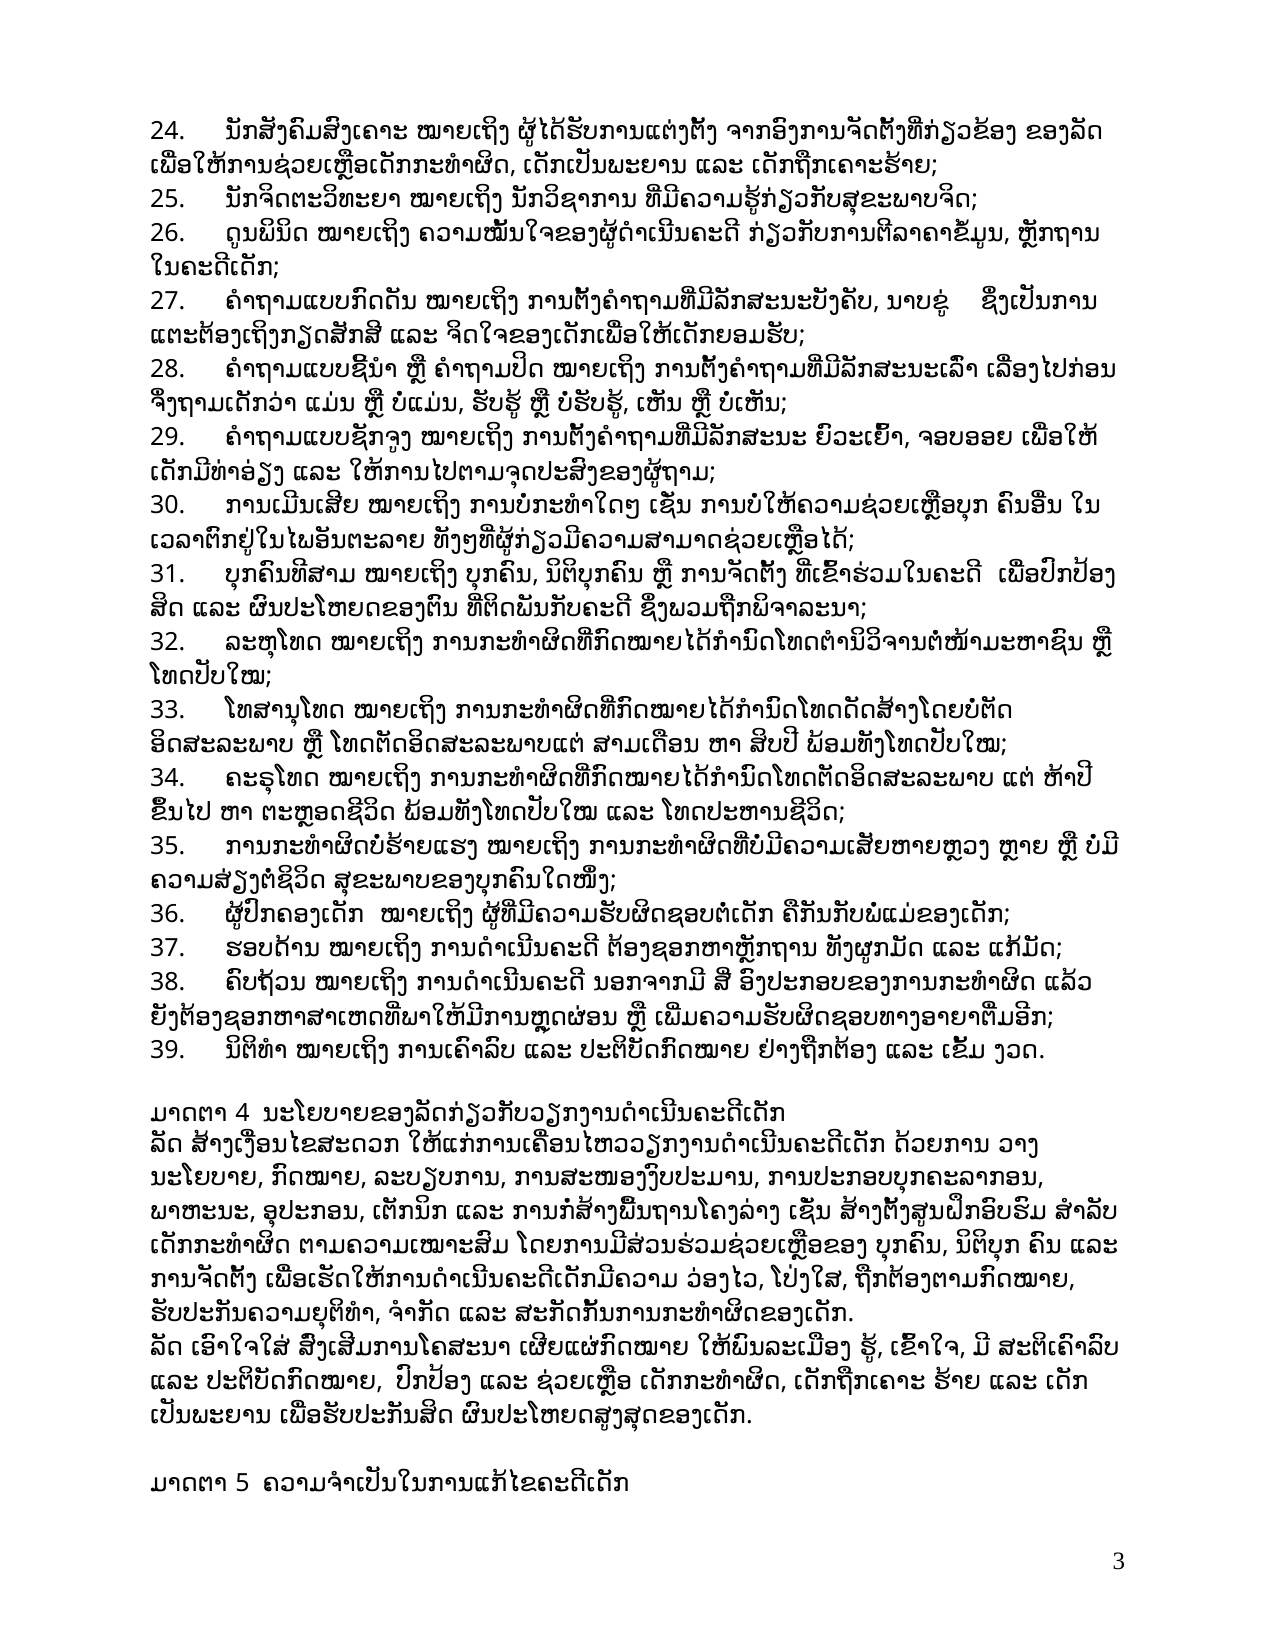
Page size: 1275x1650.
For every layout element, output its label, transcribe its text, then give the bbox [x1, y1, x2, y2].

text 27. ຄຳຖາມແບບກົດດັນ ໝາຍເຖິງ ການຕັ້ງຄຳຖາມທີ່ມີລັກສະນະບັງຄັບ, ນາບຂູ່ ຊຶ່ງເປັນການແຕະຕ້ອງເຖິງກຽດສັກສີ ແລະ ຈິດໃຈຂອງເດັກເພື່ອໃຫ້ເດັກຍອມຮັບ; [150, 283, 1125, 351]
text 28. ຄຳຖາມແບບຊີ້ນຳ ຫຼື ຄຳຖາມປິດ ໝາຍເຖິງ ການຕັ້ງຄຳຖາມທີ່ມີລັກສະນະເລົ່າ ເລື່ອງໄປກ່ອນ ຈຶ່ງຖາມເດັກວ່າ ແມ່ນ ຫຼື ບໍ່ແມ່ນ, ຮັບຮູ້ ຫຼື ບໍ່ຮັບຮູ້, ເຫັນ ຫຼື ບໍ່ເຫັນ; [150, 351, 1125, 419]
text 34. ຄະຣຸໂທດ ໝາຍເຖິງ ການກະທຳຜິດທີ່ກົດໝາຍໄດ້ກຳນົດໂທດຕັດອິດສະລະພາບ ແຕ່ ຫ້າປີຂຶ້ນໄປ ຫາ ຕະຫຼອດຊີວິດ ພ້ອມທັງໂທດປັບໃໝ ແລະ ໂທດປະຫານຊີວິດ; [150, 760, 1125, 828]
text ລັດ ສ້າງເງື່ອນໄຂສະດວກ ໃຫ້ແກ່ການເຄື່ອນໄຫວວຽກງານດຳເນີນຄະດີເດັກ ດ້ວຍການ ວາງນະໂຍບາຍ, ກົດໝາຍ, ລະບຽບການ, ການສະໜອງງົບປະມານ, ການປະກອບບຸກຄະລາກອນ, ພາຫະນະ, ອຸປະກອນ, ເຕັກນິກ ແລະ ການກໍ່ສ້າງພື້ນຖານໂຄງລ່າງ ເຊັ່ນ ສ້າງຕັ້ງສູນຝຶກອົບຮົມ ສຳລັບເດັກກະທຳຜິດ ຕາມຄວາມເໝາະສົມ ໂດຍການມີສ່ວນຮ່ວມຊ່ວຍເຫຼືອຂອງ ບຸກຄົນ, ນິຕິບຸກ ຄົນ ແລະ ການຈັດຕັ້ງ ເພື່ອເຮັດໃຫ້ການດຳເນີນຄະດີເດັກມີຄວາມ ວ່ອງໄວ, ໂປ່ງໃສ, ຖືກຕ້ອງຕາມກົດໝາຍ, ຮັບປະກັນຄວາມຍຸຕິທຳ, ຈຳກັດ ແລະ ສະກັດກັ້ນການກະທຳຜິດຂອງເດັກ. [150, 1129, 1125, 1328]
text 29. ຄຳຖາມແບບຊັກຈູງ ໝາຍເຖິງ ການຕັ້ງຄຳຖາມທີ່ມີລັກສະນະ ຍົວະເຍົ້າ, ຈອບອອຍ ເພື່ອໃຫ້ເດັກມີທ່າອ່ຽງ ແລະ ໃຫ້ການໄປຕາມຈຸດປະສົງຂອງຜູ້ຖາມ; [150, 419, 1125, 487]
text 39. ນິຕິທຳ ໝາຍເຖິງ ການເຄົາລົບ ແລະ ປະຕິບັດກົດໝາຍ ຢ່າງຖືກຕ້ອງ ແລະ ເຂັ້ມ ງວດ. [150, 1032, 1125, 1066]
text 24. ນັກສັງຄົມສົງເຄາະ ໝາຍເຖິງ ຜູ້ໄດ້ຮັບການແຕ່ງຕັ້ງ ຈາກອົງການຈັດຕັ້ງທີ່ກ່ຽວຂ້ອງ ຂອງລັດ ເພື່ອໃຫ້ການຊ່ວຍເຫຼືອເດັກກະທຳຜິດ, ເດັກເປັນພະຍານ ແລະ ເດັກຖືກເຄາະຮ້າຍ; [150, 112, 1125, 181]
text 35. ການກະທຳຜິດບໍ່ຮ້າຍແຮງ ໝາຍເຖິງ ການກະທຳຜິດທີ່ບໍ່ມີຄວາມເສັຍຫາຍຫຼວງ ຫຼາຍ ຫຼື ບໍ່ມີຄວາມສ່ຽງຕໍ່ຊິວິດ ສຸຂະພາບຂອງບຸກຄົນໃດໜຶ່ງ; [150, 828, 1125, 896]
text 26. ດູນພິນິດ ໝາຍເຖິງ ຄວາມໝັ້ນໃຈຂອງຜູ້ດຳເນີນຄະດີ ກ່ຽວກັບການຕີລາຄາຂໍ້ມູນ, ຫຼັກຖານໃນຄະດີເດັກ; [150, 215, 1125, 283]
text 30. ການເມີນເສີຍ ໝາຍເຖິງ ການບໍ່ກະທຳໃດໆ ເຊັ່ນ ການບໍ່ໃຫ້ຄວາມຊ່ວຍເຫຼືອບຸກ ຄົນອື່ນ ໃນເວລາຕົກຢູ່ໃນໄພອັນຕະລາຍ ທັງໆທີ່ຜູ້ກ່ຽວມີຄວາມສາມາດຊ່ວຍເຫຼືອໄດ້; [150, 487, 1125, 555]
text ມາດຕາ 4 ນະໂຍບາຍຂອງລັດກ່ຽວກັບວຽກງານດຳເນີນຄະດີເດັກ [150, 1095, 1125, 1129]
text 37. ຮອບດ້ານ ໝາຍເຖິງ ການດຳເນີນຄະດີ ຕ້ອງຊອກຫາຫຼັກຖານ ທັງຜູກມັດ ແລະ ແກ້ມັດ; [150, 930, 1125, 964]
text 32. ລະຫຸໂທດ ໝາຍເຖິງ ການກະທຳຜິດທີ່ກົດໝາຍໄດ້ກຳນົດໂທດຕຳນິວິຈານຕໍ່ໜ້າມະຫາຊົນ ຫຼື ໂທດປັບໃໝ; [150, 623, 1125, 692]
text 38. ຄົບຖ້ວນ ໝາຍເຖິງ ການດຳເນີນຄະດີ ນອກຈາກມີ ສີ່ ອົງປະກອບຂອງການກະທຳຜິດ ແລ້ວ ຍັງຕ້ອງຊອກຫາສາເຫດທີ່ພາໃຫ້ມີການຫຼຸດຜ່ອນ ຫຼື ເພີ່ມຄວາມຮັບຜິດຊອບທາງອາຍາຕື່ມອີກ; [150, 964, 1125, 1032]
text 25. ນັກຈິດຕະວິທະຍາ ໝາຍເຖິງ ນັກວິຊາການ ທີ່ມີຄວາມຮູ້ກ່ຽວກັບສຸຂະພາບຈິດ; [150, 181, 1125, 215]
text 33. ໂທສານຸໂທດ ໝາຍເຖິງ ການກະທຳຜິດທີ່ກົດໝາຍໄດ້ກຳນົດໂທດດັດສ້າງໂດຍບໍ່ຕັດອິດສະລະພາບ ຫຼື ໂທດຕັດອິດສະລະພາບແຕ່ ສາມເດືອນ ຫາ ສິບປີ ພ້ອມທັງໂທດປັບໃໝ; [150, 692, 1125, 760]
text ລັດ ເອົາໃຈໃສ່ ສົ່ງເສີມການໂຄສະນາ ເຜີຍແຜ່ກົດໝາຍ ໃຫ້ພົນລະເມືອງ ຮູ້, ເຂົ້າໃຈ, ມີ ສະຕິເຄົາລົບ ແລະ ປະຕິບັດກົດໝາຍ, ປົກປ້ອງ ແລະ ຊ່ວຍເຫຼືອ ເດັກກະທຳຜິດ, ເດັກຖືກເຄາະ ຮ້າຍ ແລະ ເດັກເປັນພະຍານ ເພື່ອຮັບປະກັນສິດ ຜົນປະໂຫຍດສູງສຸດຂອງເດັກ. [150, 1328, 1125, 1431]
text 31. ບຸກຄົນທີສາມ ໝາຍເຖິງ ບຸກຄົນ, ນິຕິບຸກຄົນ ຫຼື ການຈັດຕັ້ງ ທີ່ເຂົ້າຮ່ວມໃນຄະດີ ເພື່ອປົກປ້ອງສິດ ແລະ ຜົນປະໂຫຍດຂອງຕົນ ທີ່ຕິດພັນກັບຄະດີ ຊຶ່ງພວມຖືກພິຈາລະນາ; [150, 555, 1125, 623]
text 36. ຜູ້ປົກຄອງເດັກ ໝາຍເຖິງ ຜູ້ທີ່ມີຄວາມຮັບຜິດຊອບຕໍ່ເດັກ ຄືກັນກັບພໍ່ແມ່ຂອງເດັກ; [150, 896, 1125, 930]
text ມາດຕາ 5 ຄວາມຈຳເປັນໃນການແກ້ໄຂຄະດີເດັກ [150, 1465, 1125, 1499]
